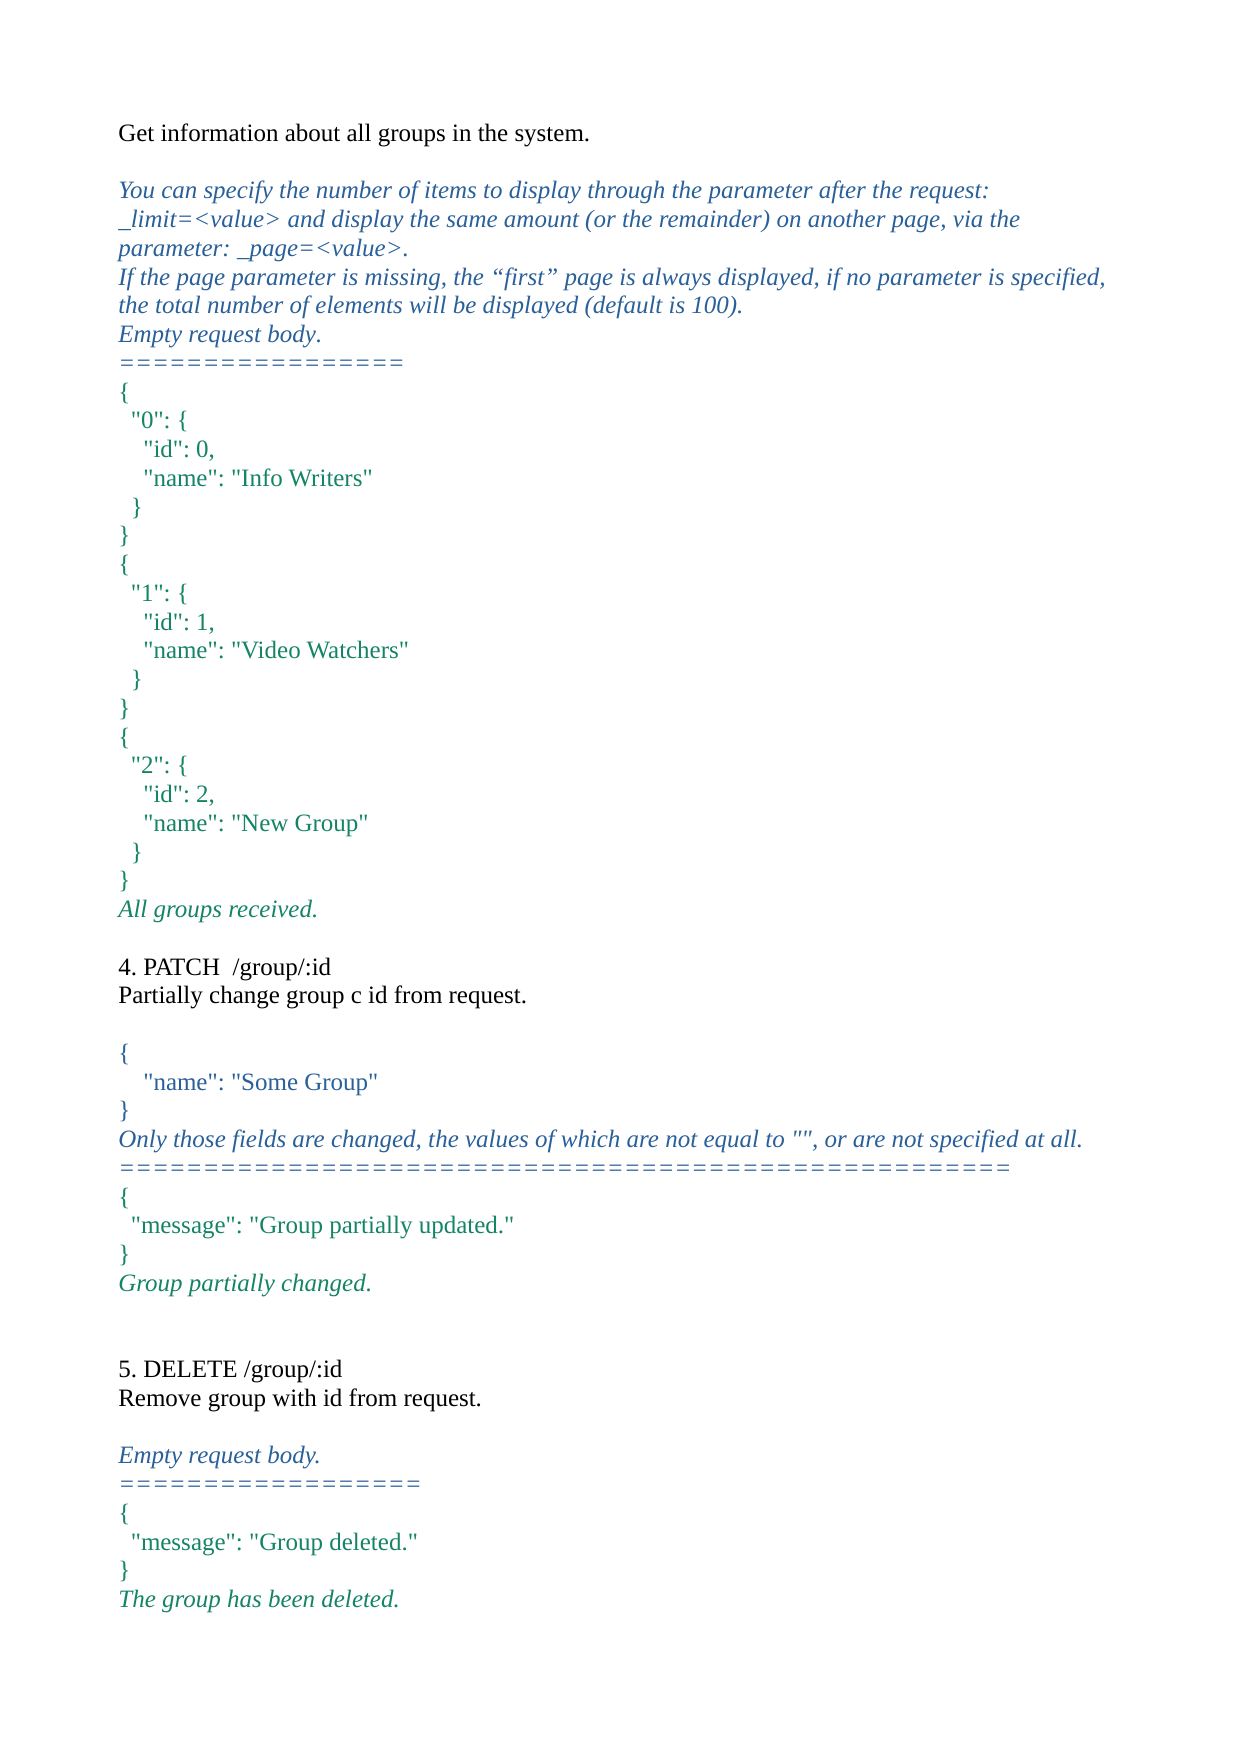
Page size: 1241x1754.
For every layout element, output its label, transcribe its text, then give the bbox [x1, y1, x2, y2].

text ================== [118, 1469, 1122, 1498]
text } [118, 866, 1122, 894]
text "0": { [118, 406, 1122, 434]
text Remove group with id from request. [118, 1383, 1122, 1412]
text "id": 1, [118, 607, 1122, 636]
text "id": 0, [118, 434, 1122, 463]
text "id": 2, [118, 779, 1122, 808]
text "name": "New Group" [118, 808, 1122, 837]
text Empty request body. [118, 319, 1122, 348]
text Group partially changed. [118, 1268, 1122, 1297]
text { [118, 1182, 1122, 1211]
text } [118, 693, 1122, 722]
text "name": "Some Group" [118, 1067, 1122, 1096]
text { [118, 549, 1122, 578]
text The group has been deleted. [118, 1584, 1122, 1613]
text "name": "Info Writers" [118, 463, 1122, 492]
text { [118, 377, 1122, 406]
text "message": "Group partially updated." [118, 1211, 1122, 1239]
text } [118, 664, 1122, 693]
text Empty request body. [118, 1441, 1122, 1469]
text Partially change group c id from request. [118, 981, 1122, 1009]
text ===================================================== [118, 1153, 1122, 1182]
text } [118, 1239, 1122, 1268]
text If the page parameter is missing, the “first” page is always displayed, if no parameter is specified, the total number of elements will be displayed (default is 100). [118, 262, 1122, 319]
text { [118, 722, 1122, 751]
text } [118, 492, 1122, 521]
text Get information about all groups in the system. [118, 118, 1122, 147]
text } [118, 521, 1122, 549]
text "name": "Video Watchers" [118, 636, 1122, 664]
text ================= [118, 348, 1122, 377]
text { [118, 1038, 1122, 1067]
text } [118, 1096, 1122, 1124]
text Only those fields are changed, the values of which are not equal to "", or are not specified at all. [118, 1124, 1122, 1153]
text "1": { [118, 578, 1122, 607]
text "2": { [118, 751, 1122, 779]
text "message": "Group deleted." [118, 1527, 1122, 1556]
text { [118, 1498, 1122, 1527]
text 4. PATCH /group/:id [118, 952, 1122, 981]
text } [118, 1556, 1122, 1584]
text 5. DELETE /group/:id [118, 1354, 1122, 1383]
text } [118, 837, 1122, 866]
text You can specify the number of items to display through the parameter after the request: _limit=<value> and display the same amount (or the remainder) on another page, via the parameter: _page=<value>. [118, 176, 1122, 262]
text All groups received. [118, 894, 1122, 923]
